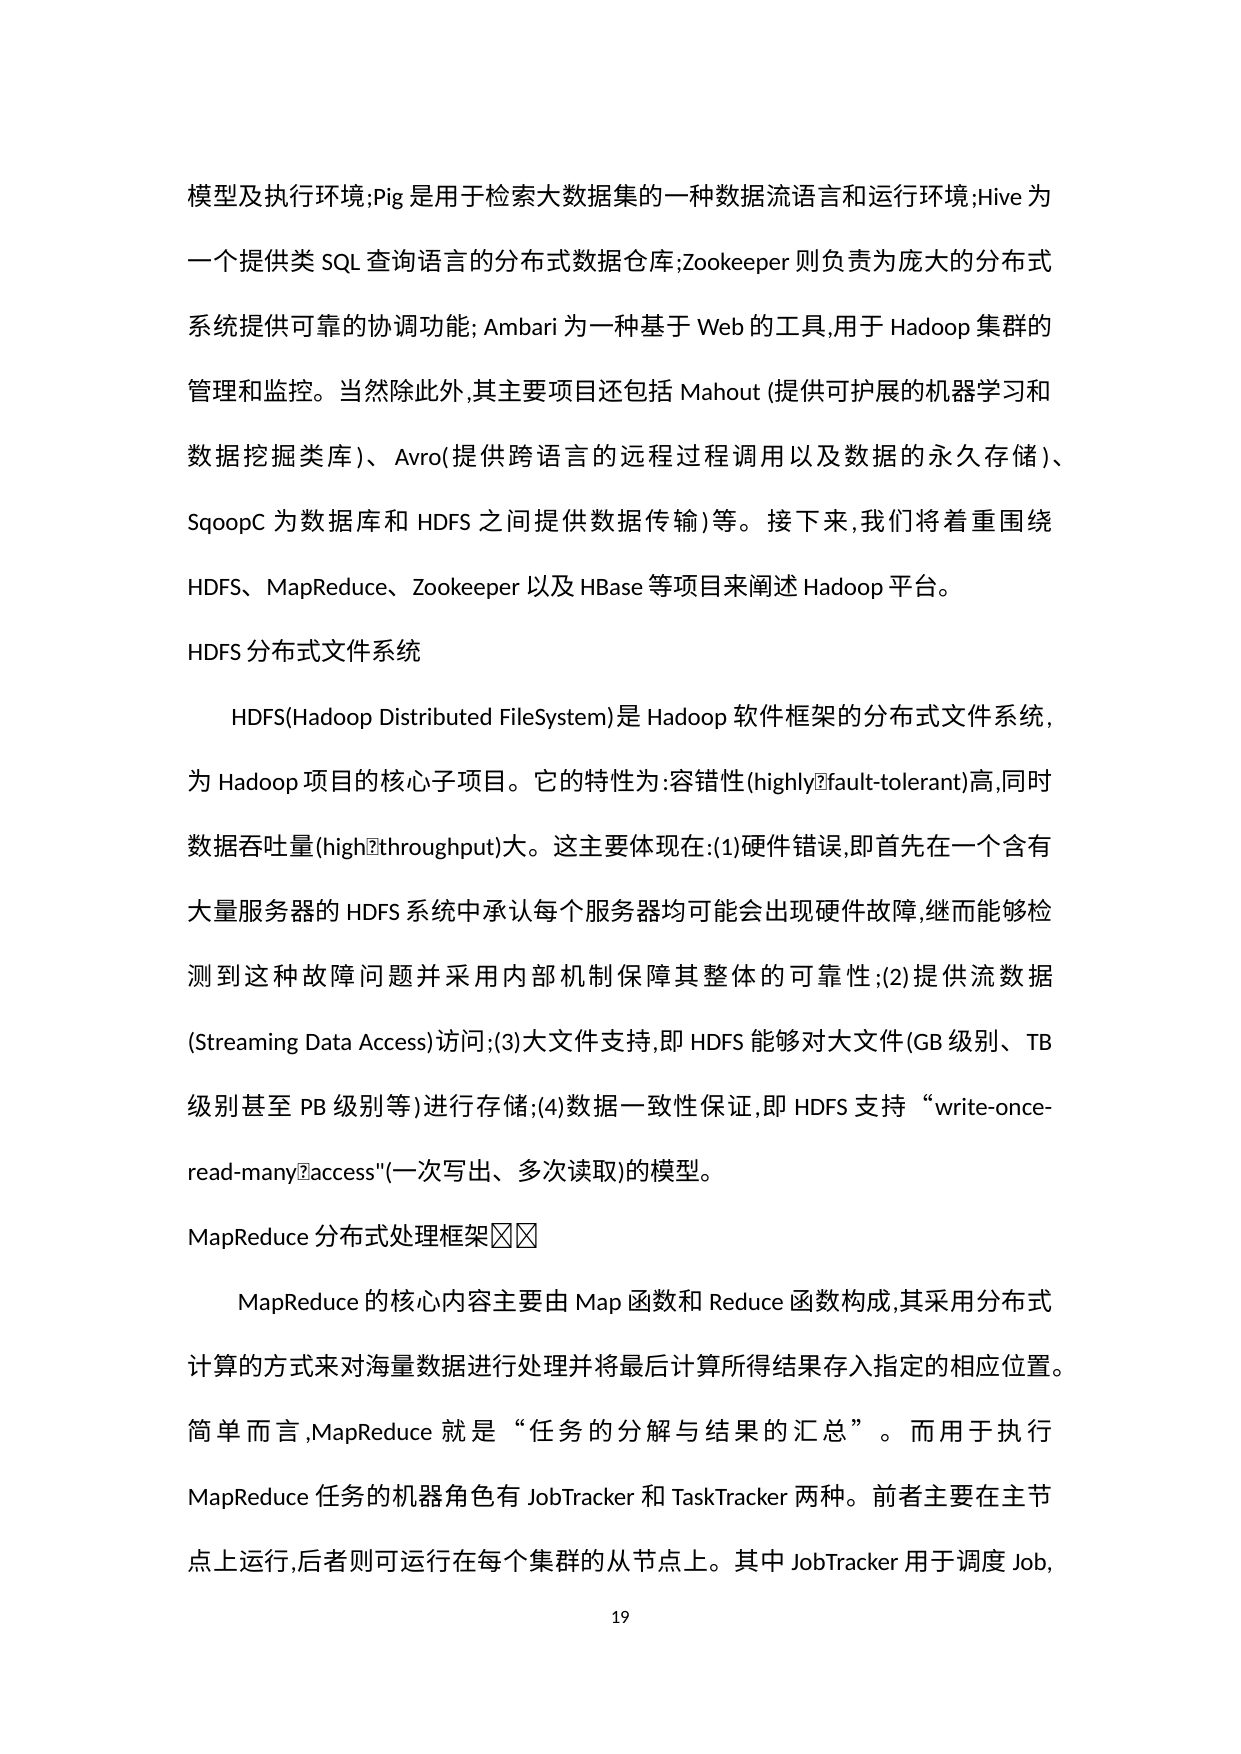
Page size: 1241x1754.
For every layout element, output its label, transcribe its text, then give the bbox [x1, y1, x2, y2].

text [187, 162, 1053, 617]
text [187, 1267, 1053, 1592]
text HDFS(Hadoop Distributed FileSystem)是Hadoop软件框架的分布式文件系统,为Hadoop项目的核心子项目。它的特性为:容错性(highlyfault-tolerant)高,同时数据吞吐量(highthroughput)大。这主要体现在:(1)硬件错误,即首先在一个含有大量服务器的HDFS系统中承认每个服务器均可能会出现硬件故障,继而能够检测到这种故障问题并采用内部机制保障其整体的可靠性;(2)提供流数据(Streaming Data Access)访问;(3)大文件支持,即HDFS能够对大文件(GB级别、TB级别甚至PB级别等)进行存储;(4)数据一致性保证,即HDFS支持“write-once-read-manyaccess"(一次写出、多次读取)的模型。 [187, 682, 1053, 1202]
text HDFS分布式文件系统 [187, 617, 1053, 682]
text MapReduce分布式处理框架 [187, 1202, 1053, 1267]
